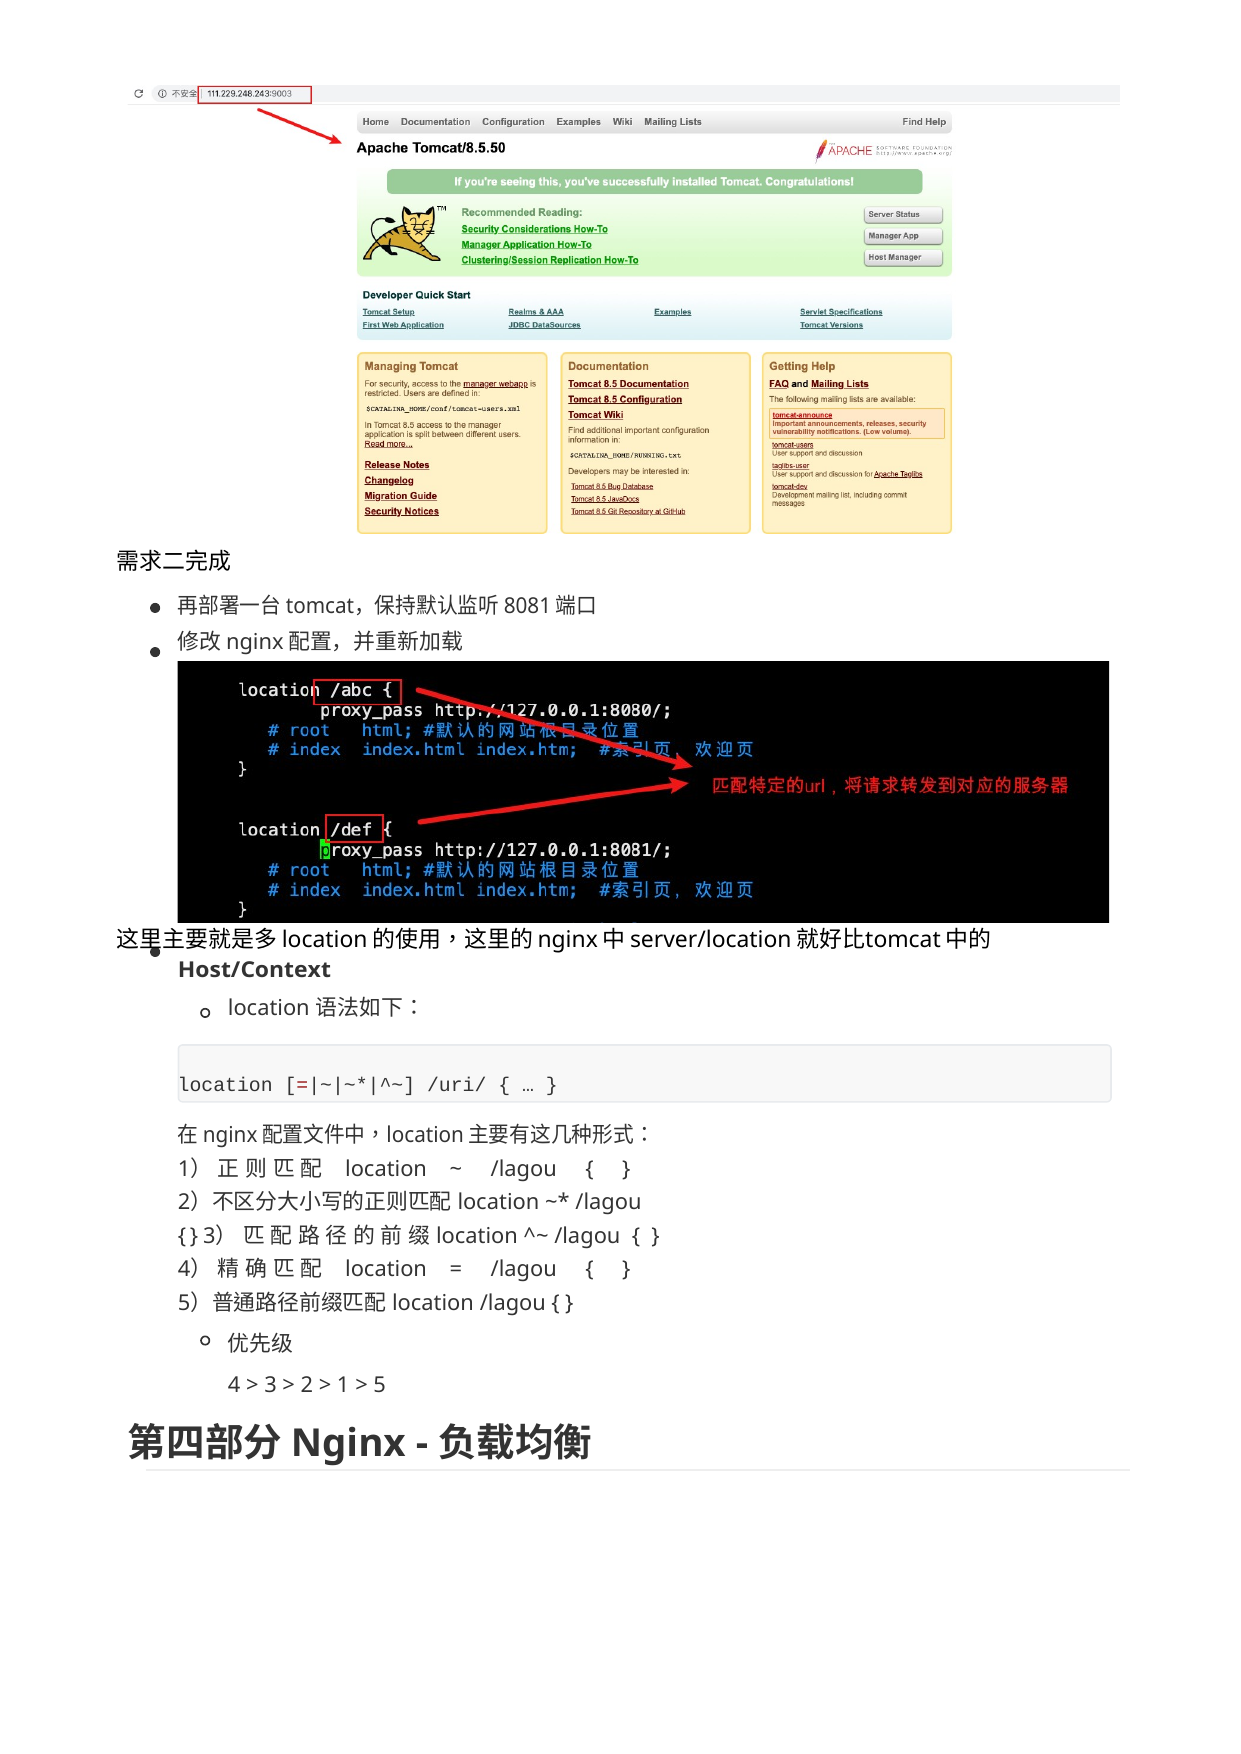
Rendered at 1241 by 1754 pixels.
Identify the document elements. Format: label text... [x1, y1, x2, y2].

text 需求⼆完成 [117, 543, 1123, 576]
text Host/Context [178, 954, 1123, 983]
text 4 > 3 > 2 > 1 > 5 [228, 1369, 1123, 1399]
subtitle 第四部分 Nginx - 负载均衡 [128, 1412, 1123, 1468]
picture [127, 85, 1120, 534]
picture [177, 661, 1110, 923]
text 这⾥主要就是多location的使⽤，这⾥的nginx中server/location就好⽐tomcat中的 [117, 923, 1123, 954]
text location 语法如下： [228, 992, 1123, 1022]
text 优先级 [228, 1321, 1123, 1359]
text 在nginx配置⽂件中，location主要有这⼏种形式： 1） 正 则 匹 配 location ~ /lagou { } 2）不区分⼤⼩写的正则匹配 location ~* /lagou { } 3） 匹 配 路 径 的 前 缀 location ^~ /lagou { } 4） 精 确 匹 配 location = /lagou { } 5）普通路径前缀匹配 location /lagou { } [178, 1119, 664, 1317]
text 再部署⼀台tomcat，保持默认监听8081端⼝修改nginx配置，并重新加载 [178, 588, 603, 656]
